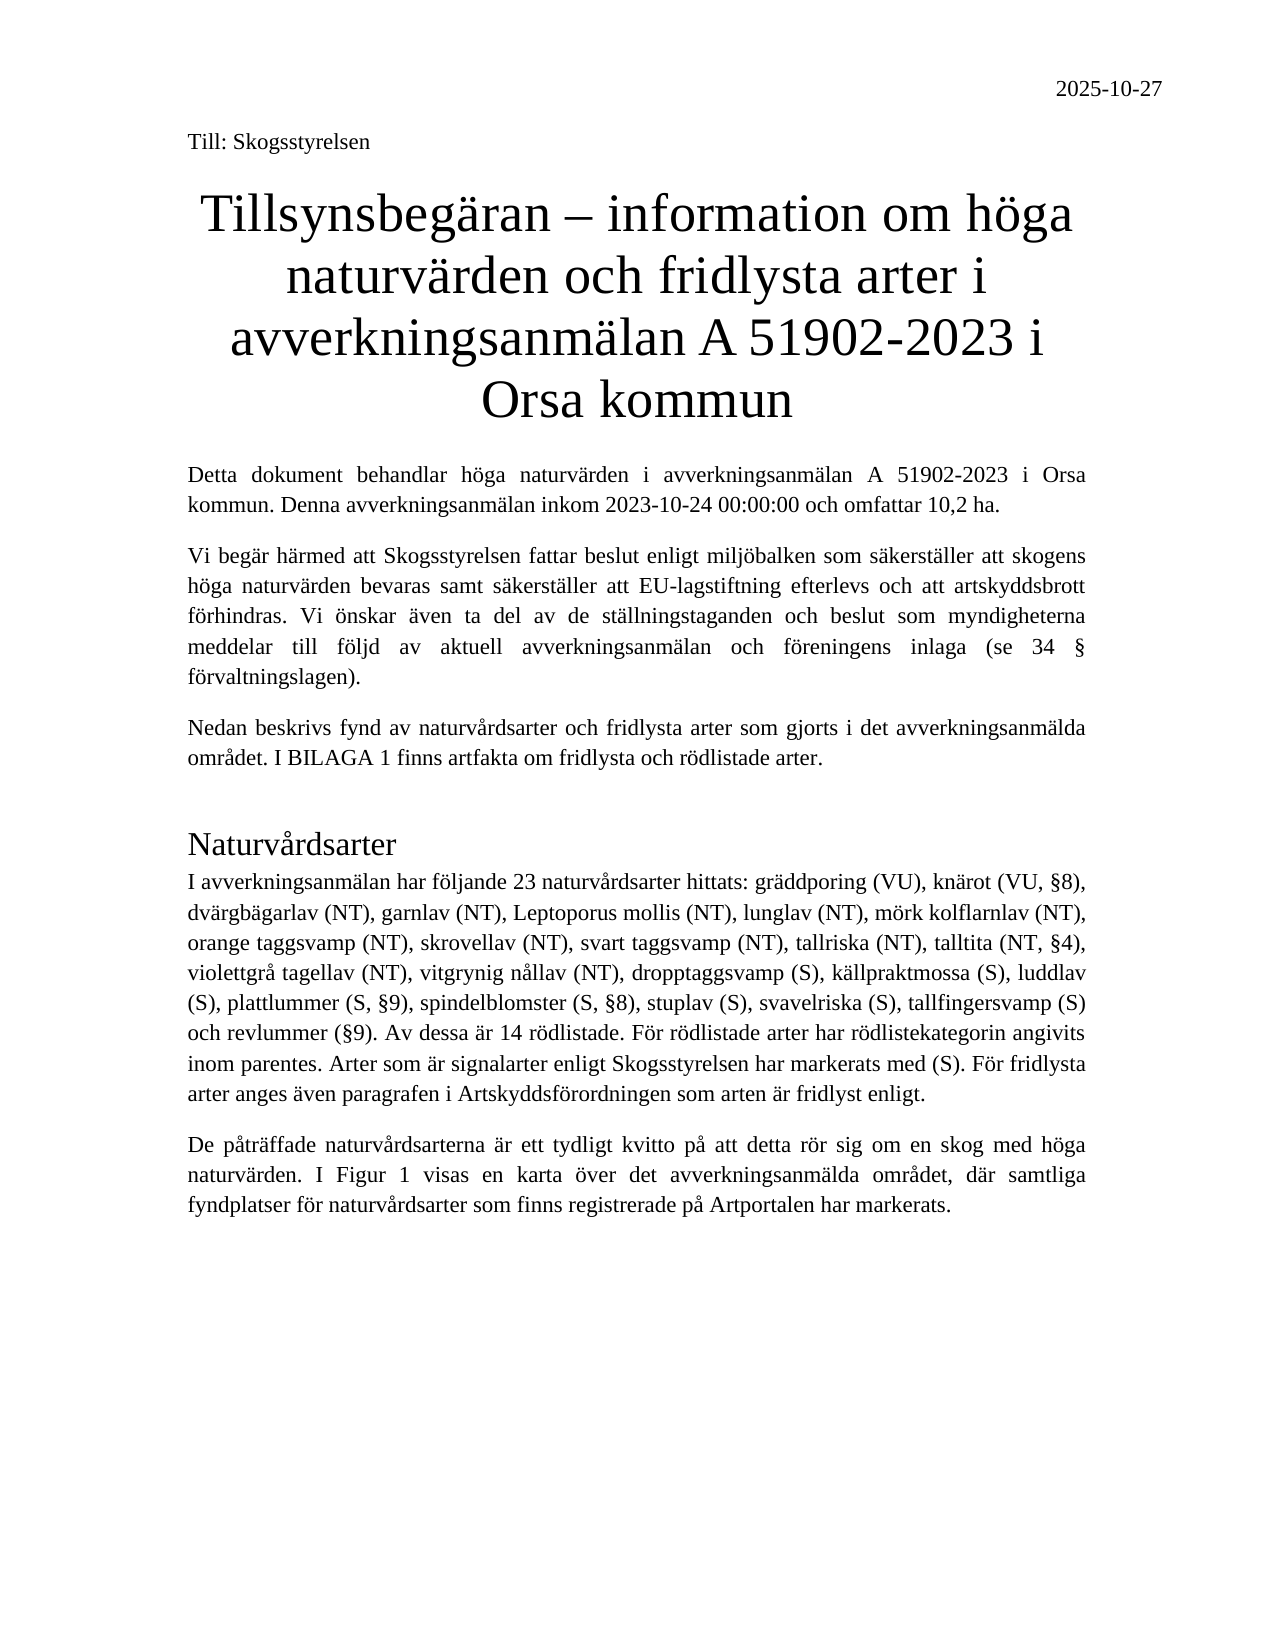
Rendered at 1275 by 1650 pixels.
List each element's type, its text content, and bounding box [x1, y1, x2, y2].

text De påträffade naturvårdsarterna är ett tydligt kvitto på att detta rör sig om en skog med höga naturvärden. I Figur 1 visas en karta över det avverkningsanmälda området, där samtliga fyndplatser för naturvårdsarter som finns registrerade på Artportalen har markerats. [187, 1131, 1087, 1218]
text Detta dokument behandlar höga naturvärden i avverkningsanmälan A 51902-2023 i Orsa kommun. Denna avverkningsanmälan inkom 2023-10-24 00:00:00 och omfattar 10,2 ha. [187, 461, 1087, 517]
text I avverkningsanmälan har följande 23 naturvårdsarter hittats: gräddporing (VU), knärot (VU, §8), dvärgbägarlav (NT), garnlav (NT), Leptoporus mollis (NT), lunglav (NT), mörk kolflarnlav (NT), orange taggsvamp (NT), skrovellav (NT), svart taggsvamp (NT), tallriska (NT), talltita (NT, §4), violettgrå tagellav (NT), vitgrynig nållav (NT), dropptaggsvamp (S), källpraktmossa (S), luddlav (S), plattlummer (S, §9), spindelblomster (S, §8), stuplav (S), svavelriska (S), tallfingersvamp (S) och revlummer (§9). Av dessa är 14 rödlistade. För rödlistade arter har rödlistekategorin angivits inom parentes. Arter som är signalarter enligt Skogsstyrelsen har markerats med (S). För fridlysta arter anges även paragrafen i Artskyddsförordningen som arten är fridlyst enligt. [187, 868, 1087, 1106]
text Vi begär härmed att Skogsstyrelsen fattar beslut enligt miljöbalken som säkerställer att skogens höga naturvärden bevaras samt säkerställer att EU-lagstiftning efterlevs och att artskyddsbrott förhindras. Vi önskar även ta del av de ställningstaganden och beslut som myndigheterna meddelar till följd av aktuell avverkningsanmälan och föreningens inlaga (se 34 § förvaltningslagen). [187, 542, 1087, 689]
text Nedan beskrivs fynd av naturvårdsarter och fridlysta arter som gjorts i det avverkningsanmälda området. I BILAGA 1 finns artfakta om fridlysta och rödlistade arter. [187, 714, 1087, 771]
subtitle Naturvårdsarter [187, 824, 1087, 863]
title Tillsynsbegäran – information om höga naturvärden och fridlysta arter i avverkningsanmälan A 51902-2023 i Orsa kommun [187, 180, 1087, 429]
